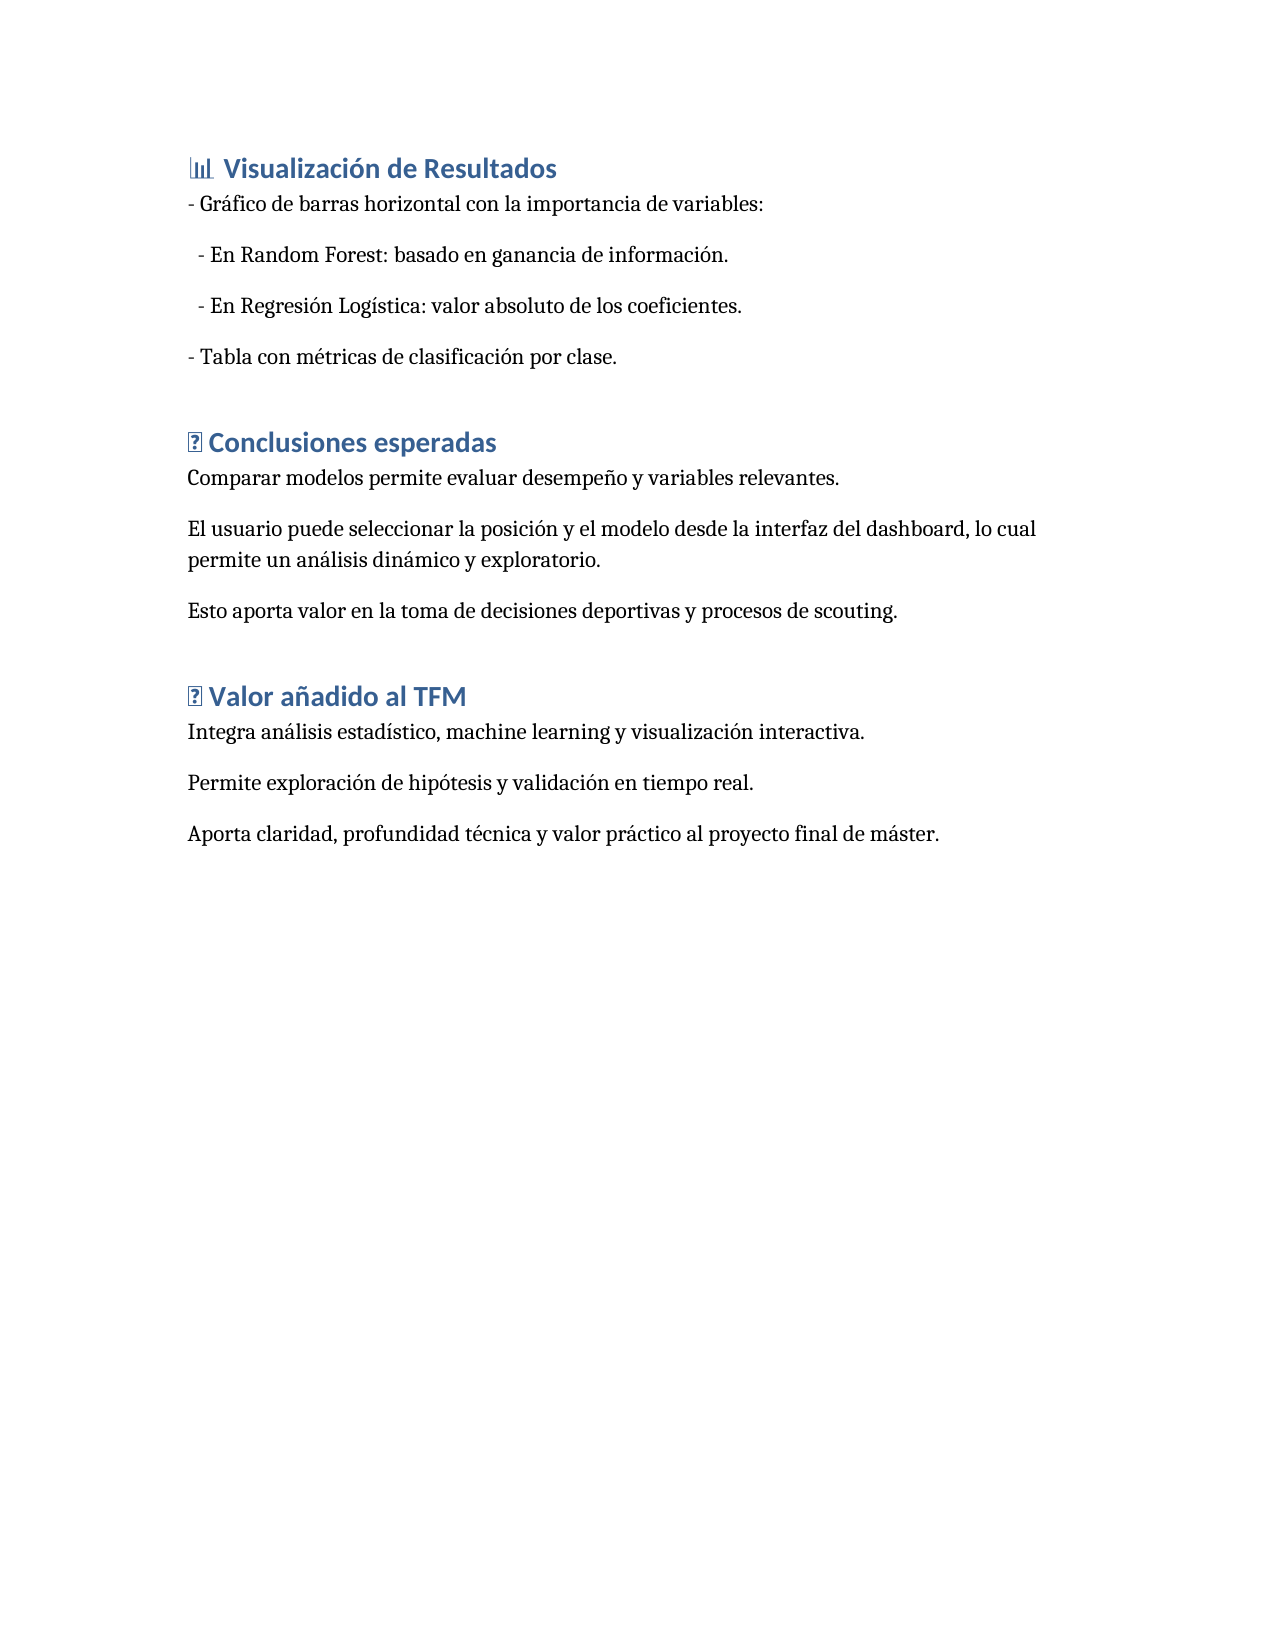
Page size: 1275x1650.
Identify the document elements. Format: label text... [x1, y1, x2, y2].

subtitle 📊 Visualización de Resultados [187, 150, 1087, 186]
text El usuario puede seleccionar la posición y el modelo desde la interfaz del dashboard, lo cual permite un análisis dinámico y exploratorio. [187, 516, 1087, 573]
text - Tabla con métricas de clasificación por clase. [187, 344, 1087, 370]
text - Gráfico de barras horizontal con la importancia de variables: [187, 191, 1087, 217]
text Integra análisis estadístico, machine learning y visualización interactiva. [187, 719, 1087, 745]
text Aporta claridad, profundidad técnica y valor práctico al proyecto final de máster. [187, 821, 1087, 847]
text Esto aporta valor en la toma de decisiones deportivas y procesos de scouting. [187, 597, 1087, 624]
text - En Random Forest: basado en ganancia de información. [187, 242, 1087, 268]
subtitle 🧠 Conclusiones esperadas [187, 424, 1087, 460]
text Comparar modelos permite evaluar desempeño y variables relevantes. [187, 465, 1087, 492]
text - En Regresión Logística: valor absoluto de los coeficientes. [187, 293, 1087, 319]
text Permite exploración de hipótesis y validación en tiempo real. [187, 770, 1087, 796]
subtitle ✅ Valor añadido al TFM [187, 678, 1087, 713]
